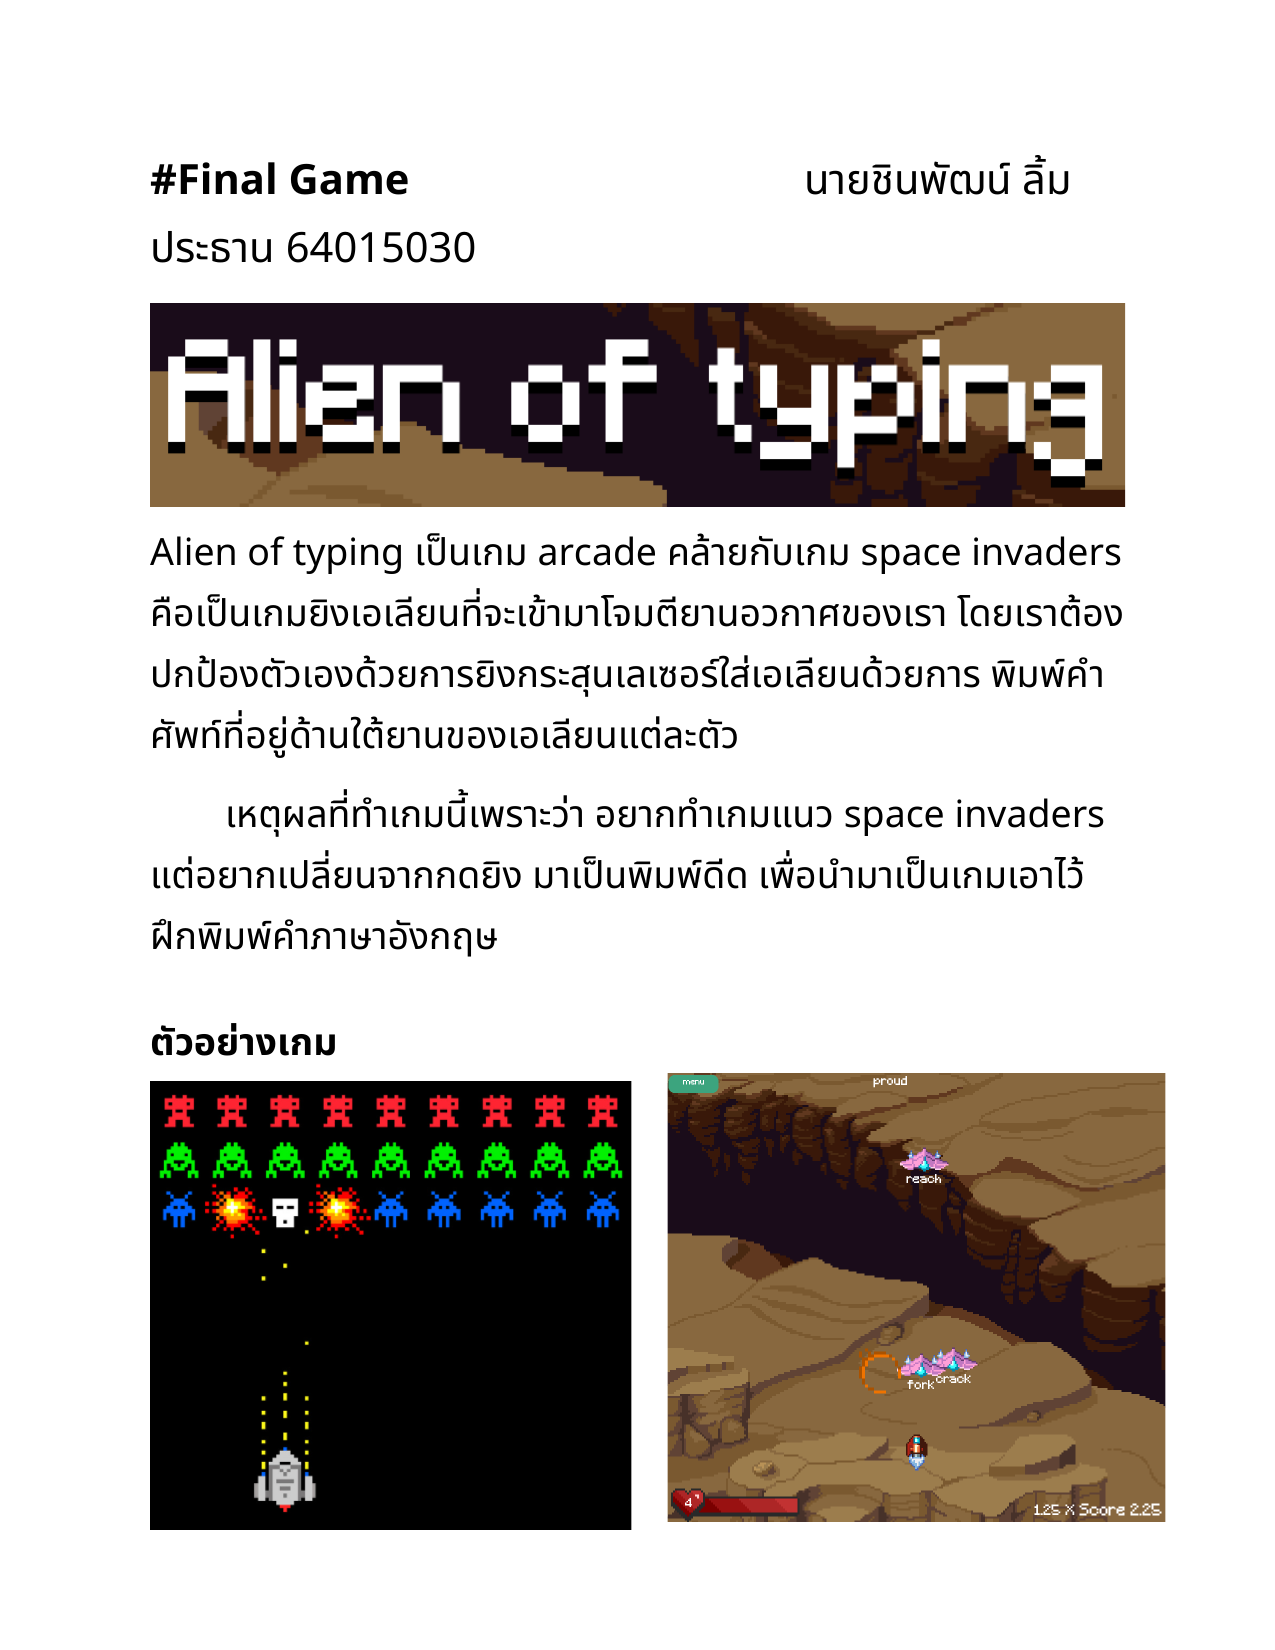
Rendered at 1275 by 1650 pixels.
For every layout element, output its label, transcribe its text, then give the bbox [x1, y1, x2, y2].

text เหตุผลที่ทำเกมนี้เพราะว่า อยากทำเกมแนว space invaders แต่อยากเปลี่ยนจากกดยิง มาเป็นพิมพ์ดีด เพื่อนำมาเป็นเกมเอาไว้ฝึกพิมพ์คำภาษาอังกฤษ [150, 787, 1125, 996]
text #Final Game นายชินพัฒน์ ลิ้มประธาน 64015030 [150, 150, 1125, 282]
picture [150, 303, 1125, 507]
text Alien of typing เป็นเกม arcade คล้ายกับเกม space invaders คือเป็นเกมยิงเอเลียนที่จะเข้ามาโจมตียานอวกาศของเรา โดยเราต้องปกป้องตัวเองด้วยการยิงกระสุนเลเซอร์ใส่เอเลียนด้วยการ พิมพ์คำศัพท์ที่อยู่ด้านใต้ยานของเอเลียนแต่ละตัว [150, 525, 1125, 766]
picture [667, 1073, 1166, 1522]
text ตัวอย่างเกม [150, 1015, 1125, 1072]
picture [150, 1081, 632, 1530]
